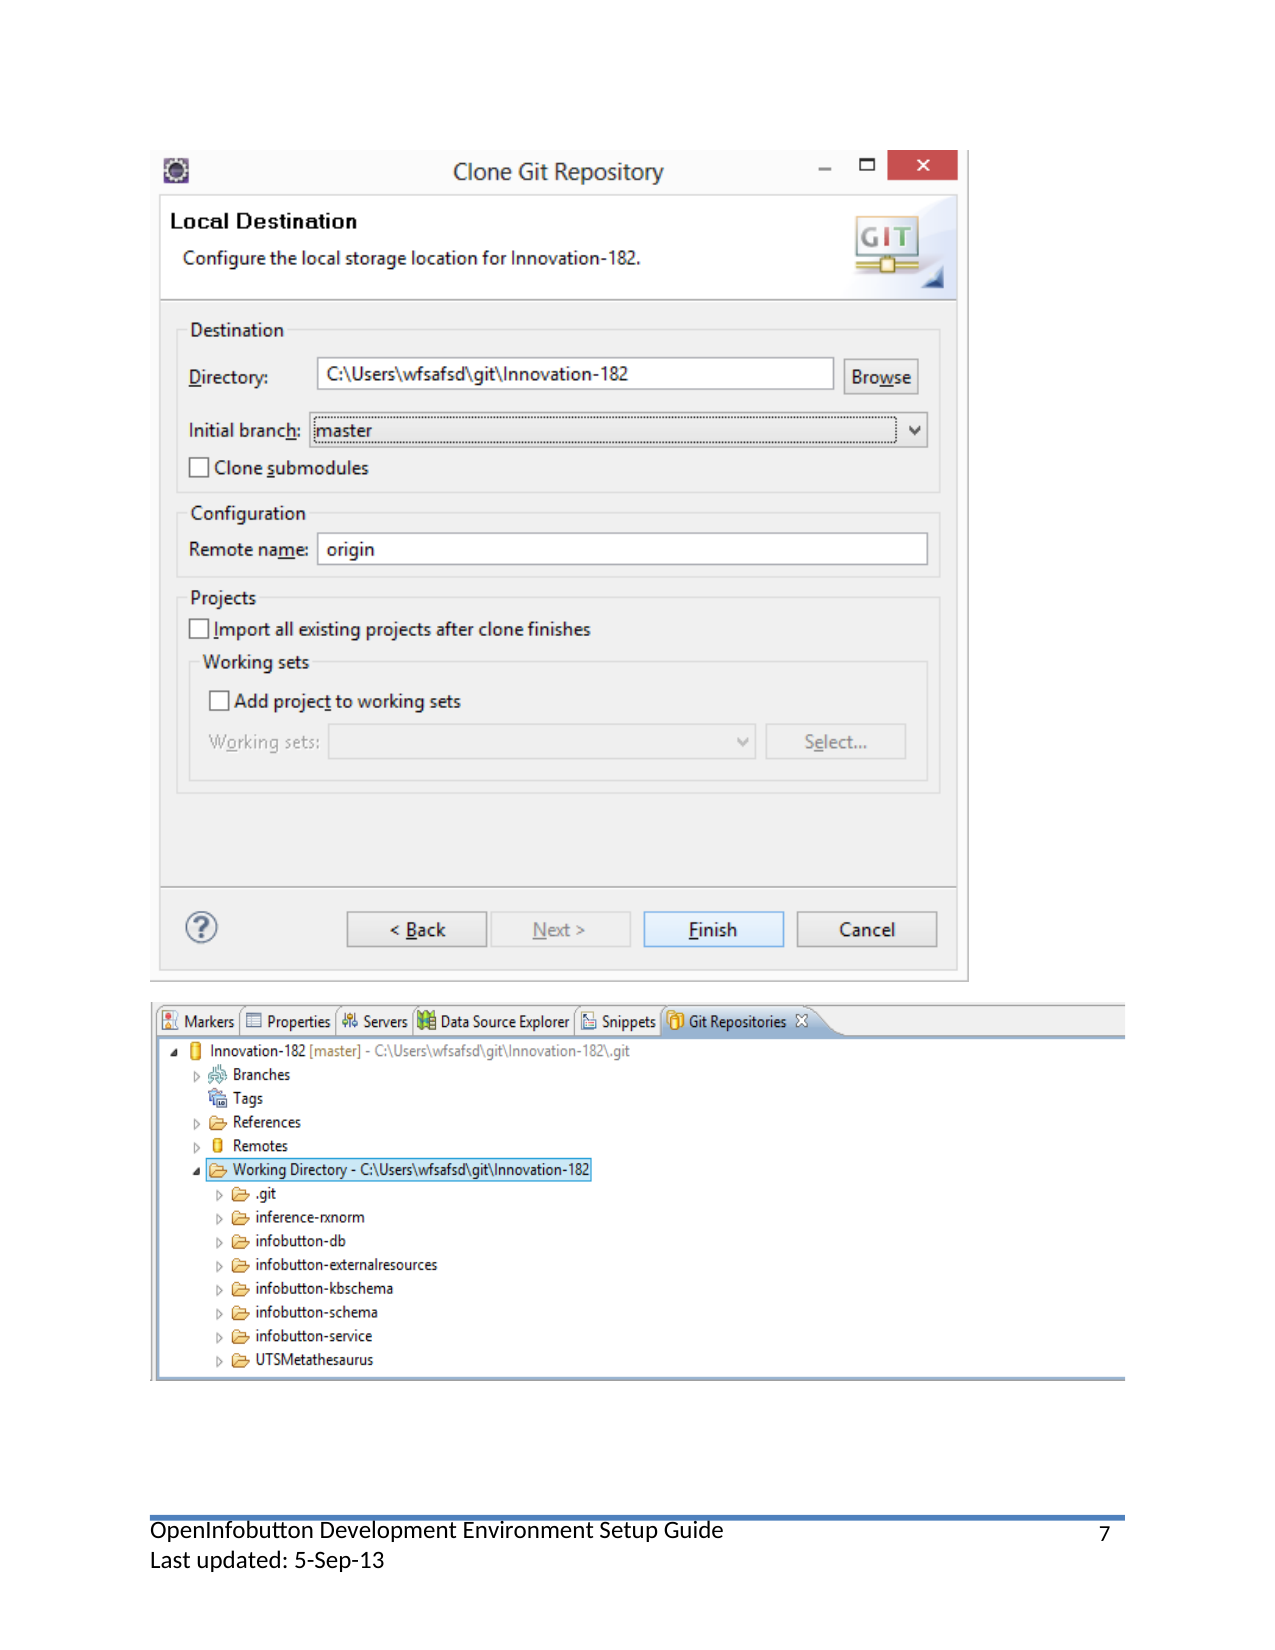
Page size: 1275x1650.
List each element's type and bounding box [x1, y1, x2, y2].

picture [150, 150, 969, 982]
picture [150, 1002, 1125, 1381]
